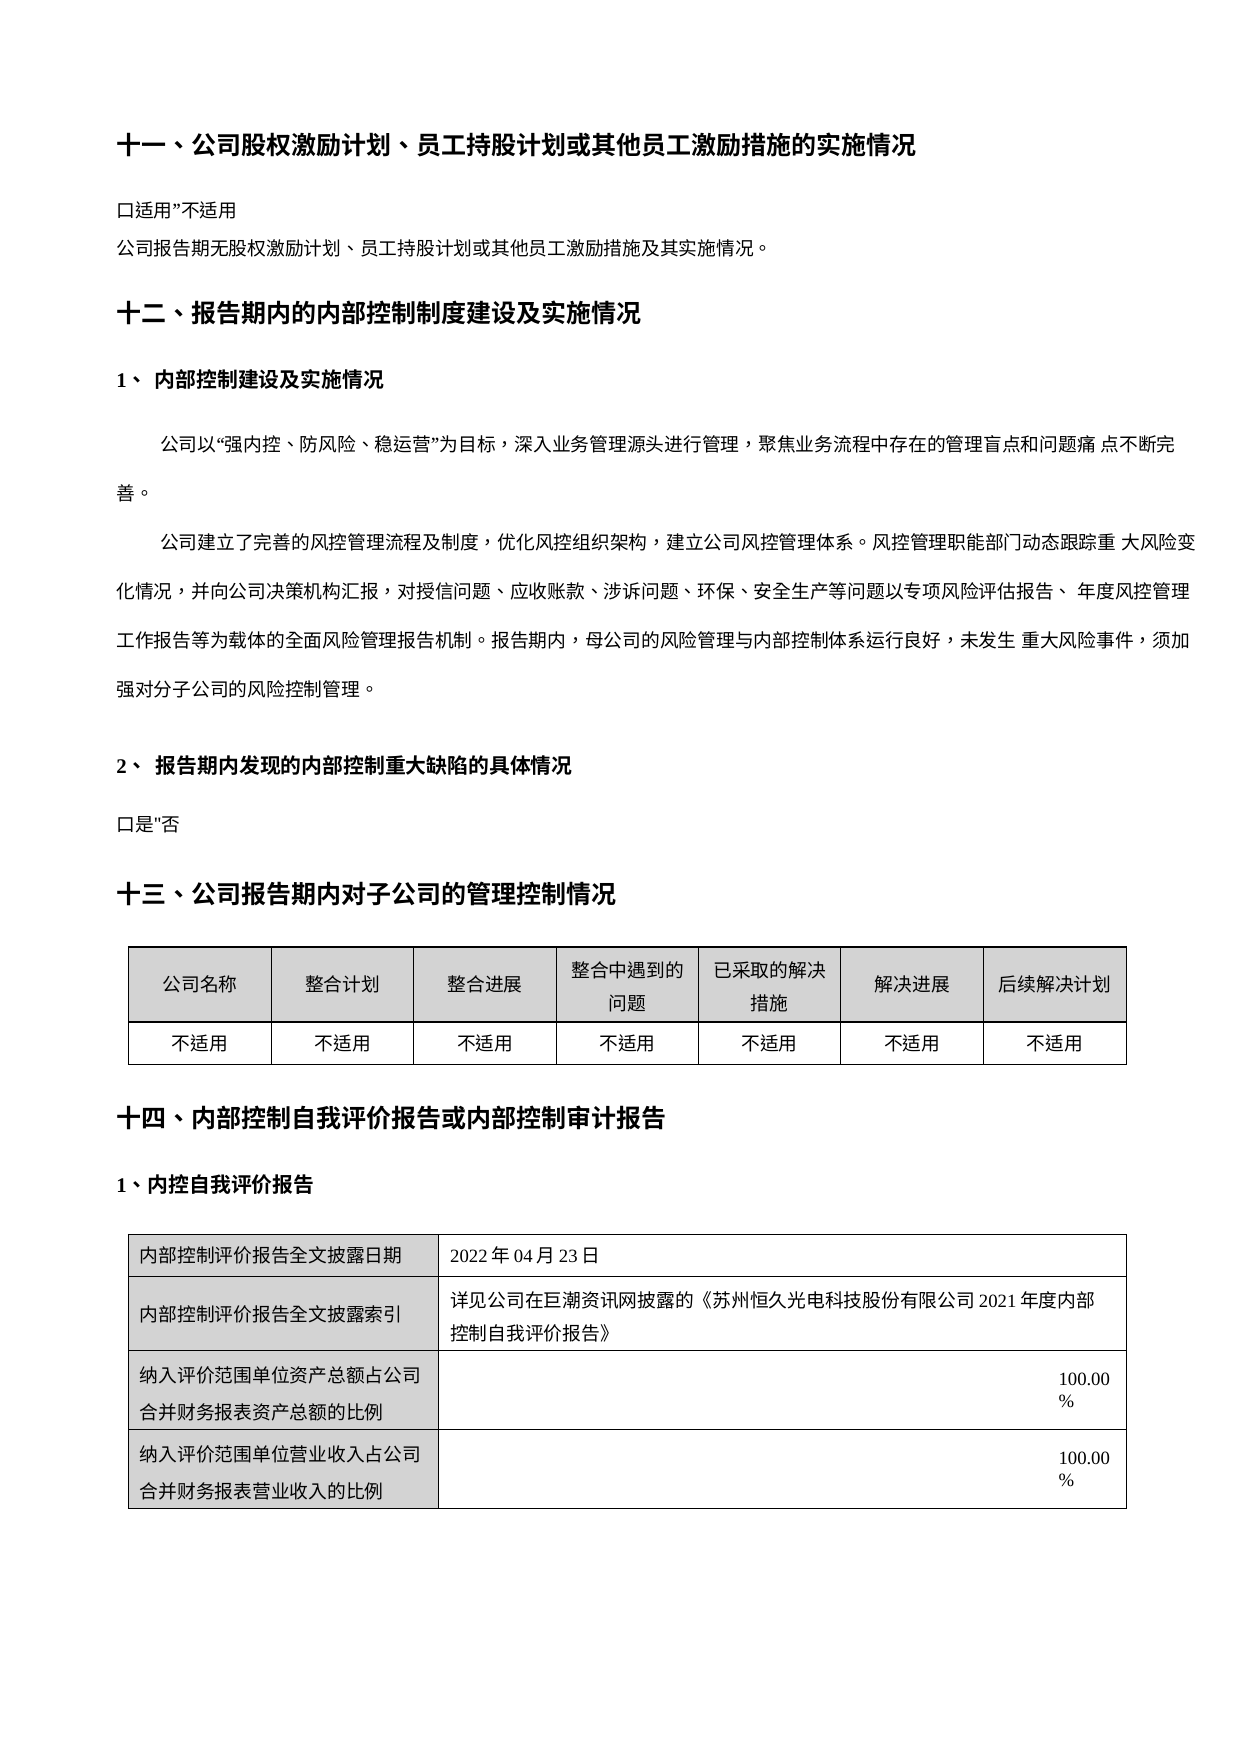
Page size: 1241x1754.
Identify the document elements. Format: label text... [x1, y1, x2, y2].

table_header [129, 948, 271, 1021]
text 口适用”不适用 [58, 197, 1197, 223]
subtitle 1、内控自我评价报告 [58, 1170, 1197, 1198]
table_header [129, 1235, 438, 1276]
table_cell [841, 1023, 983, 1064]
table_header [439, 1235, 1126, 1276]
subtitle 1、 内部控制建设及实施情况 [58, 366, 1197, 394]
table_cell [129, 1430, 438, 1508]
subtitle 十四、内部控制自我评价报告或内部控制审计报告 [58, 1100, 1197, 1134]
subtitle 十一、公司股权激励计划、员工持股计划或其他员工激励措施的实施情况 [58, 128, 1197, 162]
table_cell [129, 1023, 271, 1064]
text 公司建立了完善的风控管理流程及制度，优化风控组织架构，建立公司风控管理体系。风控管理职能部门动态跟踪重 大风险变化情况，并向公司决策机构汇报，对授信问题、应收账款、涉诉问题、环保、安全生产等问题以专项风险评估报告、 年度风控管理工作报告等为载体的全面风险管理报告机制。报告期内，母公司的风险管理与内部控制体系运行良好，未发生 重大风险事件，须加强对分子公司的风险控制管理。 [116, 510, 1197, 706]
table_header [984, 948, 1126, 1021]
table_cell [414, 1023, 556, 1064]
text 公司报告期无股权激励计划、员工持股计划或其他员工激励措施及其实施情况。 [58, 235, 1197, 261]
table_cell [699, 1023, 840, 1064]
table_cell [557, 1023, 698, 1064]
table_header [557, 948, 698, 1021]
subtitle 十二、报告期内的内部控制制度建设及实施情况 [58, 296, 1197, 330]
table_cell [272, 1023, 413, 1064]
text 口是"否 [58, 793, 1197, 841]
subtitle 十三、公司报告期内对子公司的管理控制情况 [58, 877, 1197, 911]
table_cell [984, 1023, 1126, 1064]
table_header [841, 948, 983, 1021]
subtitle 2、 报告期内发现的内部控制重大缺陷的具体情况 [58, 752, 1197, 780]
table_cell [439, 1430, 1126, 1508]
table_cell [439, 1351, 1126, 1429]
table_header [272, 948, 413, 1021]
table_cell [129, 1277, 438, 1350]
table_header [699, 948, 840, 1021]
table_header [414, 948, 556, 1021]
text 公司以“强内控、防风险、稳运营”为目标，深入业务管理源头进行管理，聚焦业务流程中存在的管理盲点和问题痛 点不断完善。 [116, 413, 1197, 510]
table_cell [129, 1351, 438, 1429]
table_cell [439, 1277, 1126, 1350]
